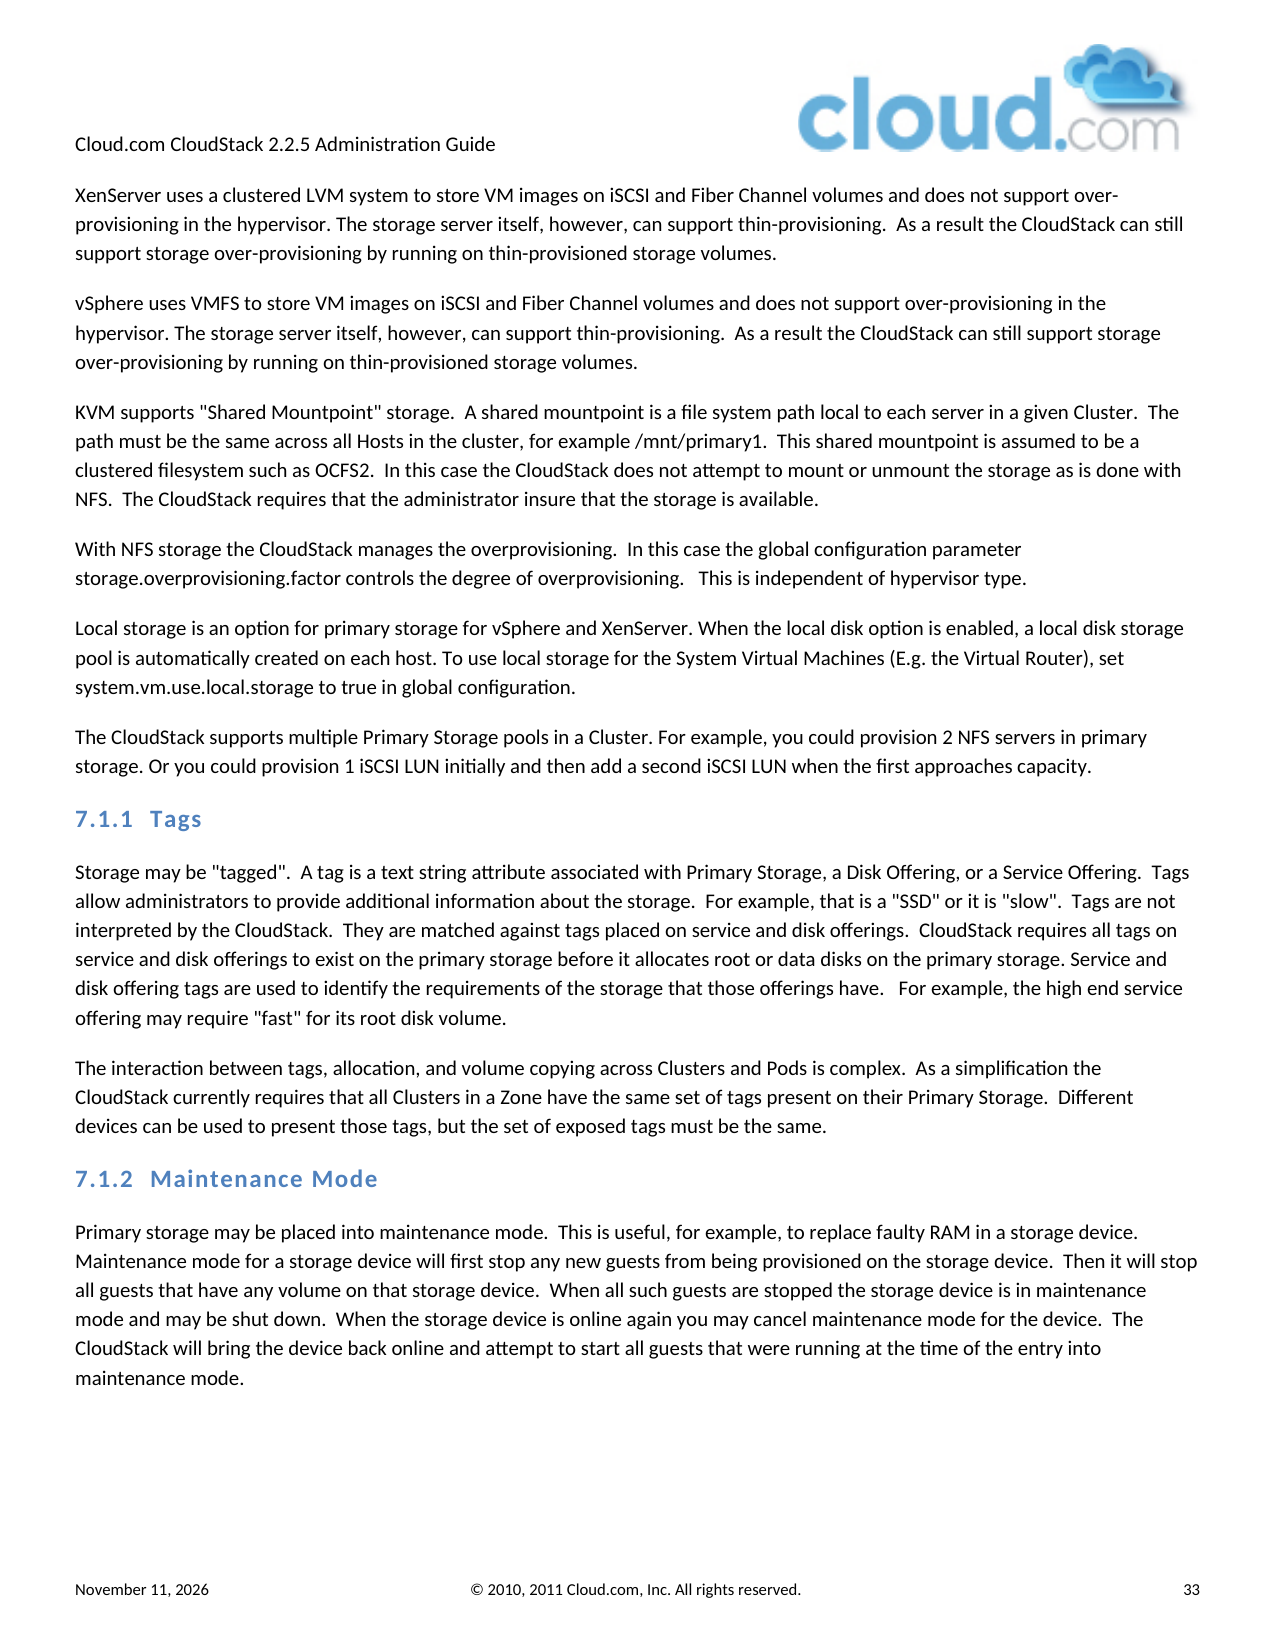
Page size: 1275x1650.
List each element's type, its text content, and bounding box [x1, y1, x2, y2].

text With NFS storage the CloudStack manages the overprovisioning. In this case the global configuration parameter storage.overprovisioning.factor controls the degree of overprovisioning. This is independent of hypervisor type. [75, 536, 1200, 591]
text XenServer uses a clustered LVM system to store VM images on iSCSI and Fiber Channel volumes and does not support over-provisioning in the hypervisor. The storage server itself, however, can support thin-provisioning. As a result the CloudStack can still support storage over-provisioning by running on thin-provisioned storage volumes. [75, 182, 1200, 266]
text Local storage is an option for primary storage for vSphere and XenServer. When the local disk option is enabled, a local disk storage pool is automatically created on each host. To use local storage for the System Virtual Machines (E.g. the Virtual Router), set system.vm.use.local.storage to true in global configuration. [75, 616, 1200, 699]
text vSphere uses VMFS to store VM images on iSCSI and Fiber Channel volumes and does not support over-provisioning in the hypervisor. The storage server itself, however, can support thin-provisioning. As a result the CloudStack can still support storage over-provisioning by running on thin-provisioned storage volumes. [75, 291, 1200, 374]
subtitle Tags [75, 803, 1200, 833]
text The CloudStack supports multiple Primary Storage pools in a Cluster. For example, you could provision 2 NFS servers in primary storage. Or you could provision 1 iSCSI LUN initially and then add a second iSCSI LUN when the first approaches capacity. [75, 724, 1200, 778]
text The interaction between tags, allocation, and volume copying across Clusters and Pods is complex. As a simplification the CloudStack currently requires that all Clusters in a Zone have the same set of tags present on their Primary Storage. Different devices can be used to present those tags, but the set of exposed tags must be the same. [75, 1055, 1200, 1138]
text Primary storage may be placed into maintenance mode. This is useful, for example, to replace faulty RAM in a storage device. Maintenance mode for a storage device will first stop any new guests from being provisioned on the storage device. Then it will stop all guests that have any volume on that storage device. When all such guests are stopped the storage device is in maintenance mode and may be shut down. When the storage device is online again you may cancel maintenance mode for the device. The CloudStack will bring the device back online and attempt to start all guests that were running at the time of the entry into maintenance mode. [75, 1219, 1200, 1390]
subtitle Maintenance Mode [75, 1163, 1200, 1193]
text Storage may be "tagged". A tag is a text string attribute associated with Primary Storage, a Disk Offering, or a Service Offering. Tags allow administrators to provide additional information about the storage. For example, that is a "SSD" or it is "slow". Tags are not interpreted by the CloudStack. They are matched against tags placed on service and disk offerings. CloudStack requires all tags on service and disk offerings to exist on the primary storage before it allocates root or data disks on the primary storage. Service and disk offering tags are used to identify the requirements of the storage that those offerings have. For example, the high end service offering may require "fast" for its root disk volume. [75, 859, 1200, 1030]
text KVM supports "Shared Mountpoint" storage. A shared mountpoint is a file system path local to each server in a given Cluster. The path must be the same across all Hosts in the cluster, for example /mnt/primary1. This shared mountpoint is assumed to be a clustered filesystem such as OCFS2. In this case the CloudStack does not attempt to mount or unmount the storage as is done with NFS. The CloudStack requires that the administrator insure that the storage is available. [75, 399, 1200, 512]
picture [798, 44, 1200, 152]
